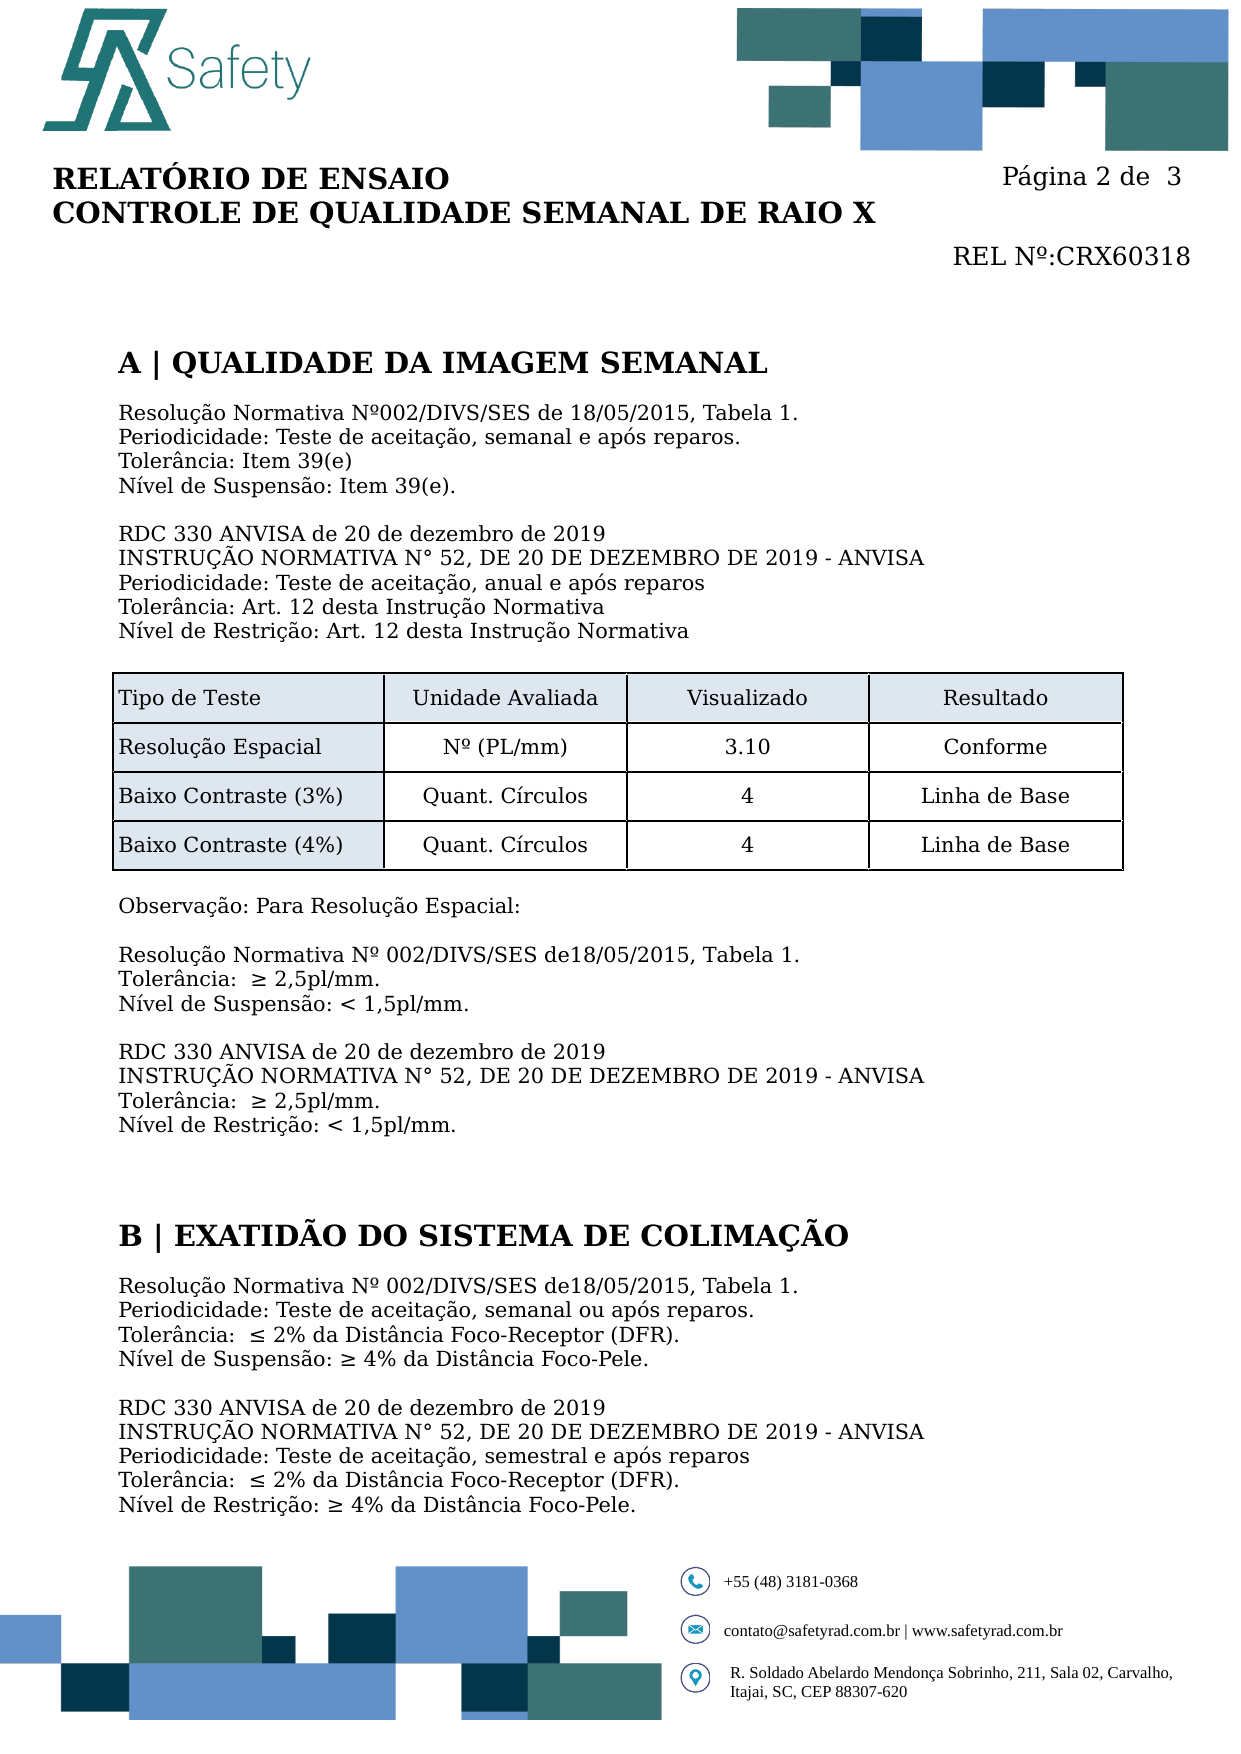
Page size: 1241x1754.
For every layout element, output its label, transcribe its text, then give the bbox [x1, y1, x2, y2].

picture [0, 1566, 662, 1720]
text INSTRUÇÃO NORMATIVA N° 52, DE 20 DE DEZEMBRO DE 2019 - ANVISA [118, 1064, 1122, 1089]
table_header Resultado [868, 674, 1122, 721]
table_cell 4 [627, 822, 868, 869]
text Tolerância: ≤ 2% da Distância Foco-Receptor (DFR). [118, 1323, 1226, 1347]
text RDC 330 ANVISA de 20 de dezembro de 2019 [118, 1040, 1226, 1064]
table_cell Conforme [870, 721, 1122, 771]
text Nível de Restrição: < 1,5pl/mm. [118, 1113, 1226, 1137]
picture [680, 1566, 710, 1596]
table_header Visualizado [627, 674, 868, 721]
text Periodicidade: Teste de aceitação, semestral e após reparos [118, 1444, 1122, 1468]
text RDC 330 ANVISA de 20 de dezembro de 2019 [118, 522, 1226, 546]
text Periodicidade: Teste de aceitação, anual e após reparos [118, 571, 1122, 595]
text Periodicidade: Teste de aceitação, semanal e após reparos. [118, 425, 1122, 449]
text Nível de Suspensão: Item 39(e). [118, 474, 1122, 498]
text Nível de Suspensão: < 1,5pl/mm. [118, 992, 1226, 1016]
table_cell Linha de Base [868, 820, 1122, 869]
text INSTRUÇÃO NORMATIVA N° 52, DE 20 DE DEZEMBRO DE 2019 - ANVISA [118, 546, 1122, 571]
text INSTRUÇÃO NORMATIVA N° 52, DE 20 DE DEZEMBRO DE 2019 - ANVISA [118, 1420, 1122, 1444]
text Tolerância: ≥ 2,5pl/mm. [118, 1089, 1226, 1113]
picture [680, 1614, 710, 1644]
text Resolução Normativa Nº 002/DIVS/SES de18/05/2015, Tabela 1. [118, 1274, 1226, 1298]
picture [736, 8, 1229, 151]
table_cell Baixo Contraste (3%) [114, 773, 383, 820]
text Observação: Para Resolução Espacial: [118, 894, 1228, 919]
text Tolerância: ≥ 2,5pl/mm. [118, 967, 1226, 992]
text A | QUALIDADE DA IMAGEM SEMANAL [118, 346, 1122, 380]
table_cell Nº (PL/mm) [385, 724, 626, 771]
text Tolerância: Art. 12 desta Instrução Normativa [118, 595, 1122, 619]
text Nível de Restrição: ≥ 4% da Distância Foco-Pele. [118, 1493, 1226, 1517]
text Resolução Normativa Nº002/DIVS/SES de 18/05/2015, Tabela 1. [118, 401, 1122, 425]
table_cell 3.10 [628, 724, 868, 771]
table_cell 4 [628, 773, 868, 820]
text Nível de Restrição: Art. 12 desta Instrução Normativa [118, 619, 1122, 643]
picture [680, 1663, 710, 1693]
text Nível de Suspensão: ≥ 4% da Distância Foco-Pele. [118, 1347, 1226, 1371]
table_cell Quant. Círculos [384, 822, 627, 869]
table_cell Baixo Contraste (4%) [114, 822, 384, 869]
text Resolução Normativa Nº 002/DIVS/SES de18/05/2015, Tabela 1. [118, 943, 1226, 967]
text RDC 330 ANVISA de 20 de dezembro de 2019 [118, 1396, 1226, 1420]
picture [42, 8, 311, 131]
text Tolerância: ≤ 2% da Distância Foco-Receptor (DFR). [118, 1468, 1226, 1493]
table_cell Linha de Base [870, 771, 1122, 820]
table_cell Resolução Espacial [114, 724, 383, 771]
table_cell Quant. Círculos [385, 773, 626, 820]
table_header Tipo de Teste [114, 674, 384, 721]
text B | EXATIDÃO DO SISTEMA DE COLIMAÇÃO [118, 1219, 1122, 1253]
table_header Unidade Avaliada [384, 674, 627, 721]
text Tolerância: Item 39(e) [118, 449, 1122, 474]
text Periodicidade: Teste de aceitação, semanal ou após reparos. [118, 1298, 1226, 1323]
